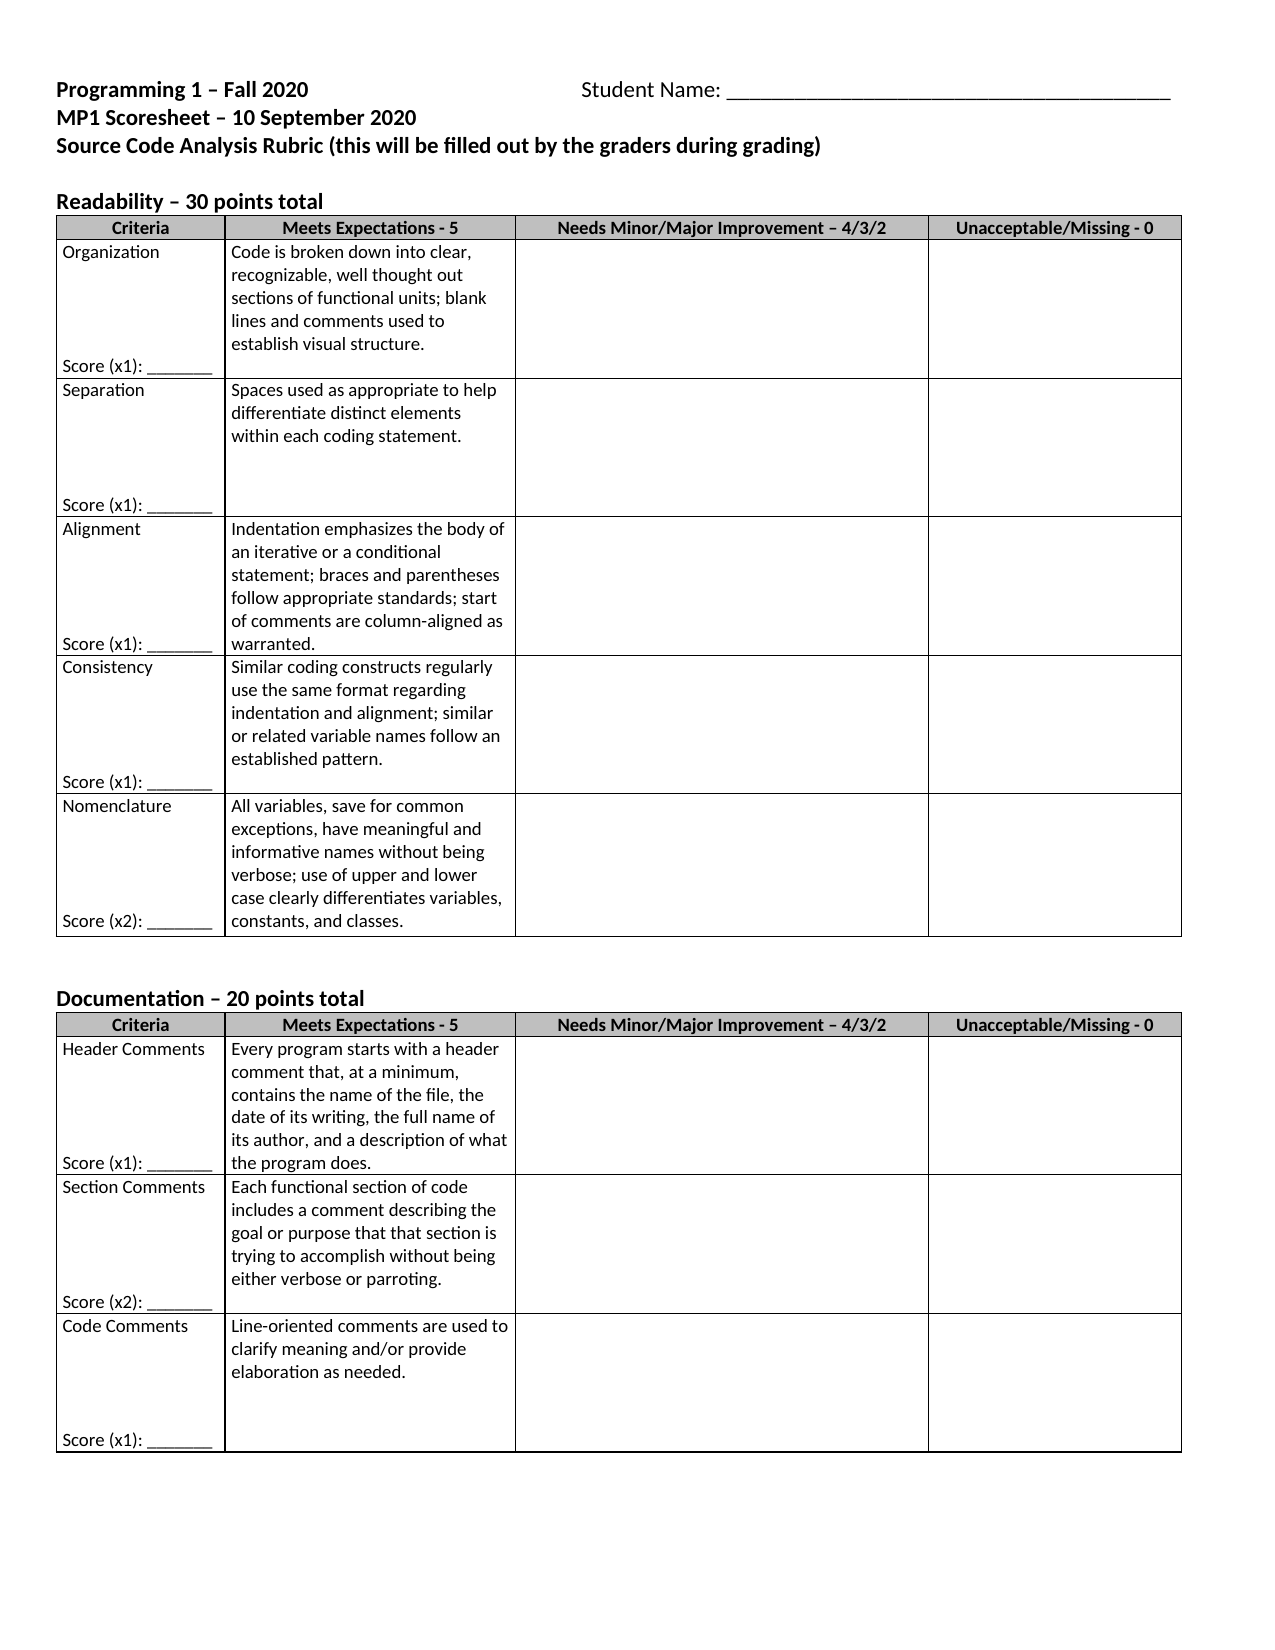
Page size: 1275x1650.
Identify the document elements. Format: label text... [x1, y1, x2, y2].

table_cell Alignment Score (x1): _______ [57, 517, 224, 655]
table_cell [929, 794, 1181, 936]
table_header Criteria [57, 1013, 224, 1036]
table_cell Section Comments Score (x2): _______ [57, 1175, 224, 1313]
table_header Meets Expectations - 5 [226, 216, 515, 239]
text Readability – 30 points total [56, 187, 1219, 215]
table_cell [516, 656, 928, 793]
table_header Unacceptable/Missing - 0 [929, 216, 1181, 239]
table_cell [516, 240, 928, 378]
table_cell [929, 517, 1181, 655]
table_header Unacceptable/Missing - 0 [929, 1013, 1181, 1036]
table_cell Similar coding constructs regularly use the same format regarding indentation and alignment; similar or related variable names follow an established pattern. [226, 656, 515, 793]
table_header Needs Minor/Major Improvement – 4/3/2 [516, 216, 928, 239]
table_cell Header Comments Score (x1): _______ [57, 1037, 224, 1174]
table_cell Spaces used as appropriate to help differentiate distinct elements within each coding statement. [226, 379, 515, 516]
table_cell Code is broken down into clear, recognizable, well thought out sections of functional units; blank lines and comments used to establish visual structure. [226, 240, 515, 378]
text Programming 1 – Fall 2020 Student Name: _______________________________________ [56, 75, 1219, 103]
table_cell [929, 240, 1181, 378]
table_cell [929, 1314, 1181, 1451]
table_cell [516, 1037, 928, 1174]
table_cell Indentation emphasizes the body of an iterative or a conditional statement; braces and parentheses follow appropriate standards; start of comments are column-aligned as warranted. [226, 517, 515, 655]
table_header Meets Expectations - 5 [226, 1013, 515, 1036]
table_header Criteria [57, 216, 224, 239]
table_cell [516, 794, 928, 936]
table_cell Separation Score (x1): _______ [57, 379, 224, 516]
table_cell [929, 656, 1181, 793]
table_cell Organization Score (x1): _______ [57, 240, 224, 378]
table_cell [929, 1175, 1181, 1313]
table_cell [516, 379, 928, 516]
table_cell All variables, save for common exceptions, have meaningful and informative names without being verbose; use of upper and lower case clearly differentiates variables, constants, and classes. [226, 794, 515, 936]
text Documentation – 20 points total [56, 984, 1219, 1012]
table_header Needs Minor/Major Improvement – 4/3/2 [516, 1013, 928, 1036]
table_cell Code Comments Score (x1): _______ [57, 1314, 224, 1451]
table_cell Nomenclature Score (x2): _______ [57, 794, 224, 936]
table_cell [929, 1037, 1181, 1174]
table_cell Consistency Score (x1): _______ [57, 656, 224, 793]
table_cell Every program starts with a header comment that, at a minimum, contains the name of the file, the date of its writing, the full name of its author, and a description of what the program does. [226, 1037, 515, 1174]
text MP1 Scoresheet – 10 September 2020 [56, 103, 1219, 131]
table_cell [516, 517, 928, 655]
table_cell Line-oriented comments are used to clarify meaning and/or provide elaboration as needed. [226, 1314, 515, 1451]
table_cell Each functional section of code includes a comment describing the goal or purpose that that section is trying to accomplish without being either verbose or parroting. [226, 1175, 515, 1313]
table_cell [516, 1314, 928, 1451]
text Source Code Analysis Rubric (this will be filled out by the graders during grading) [56, 131, 1219, 159]
table_cell [929, 379, 1181, 516]
table_cell [516, 1175, 928, 1313]
